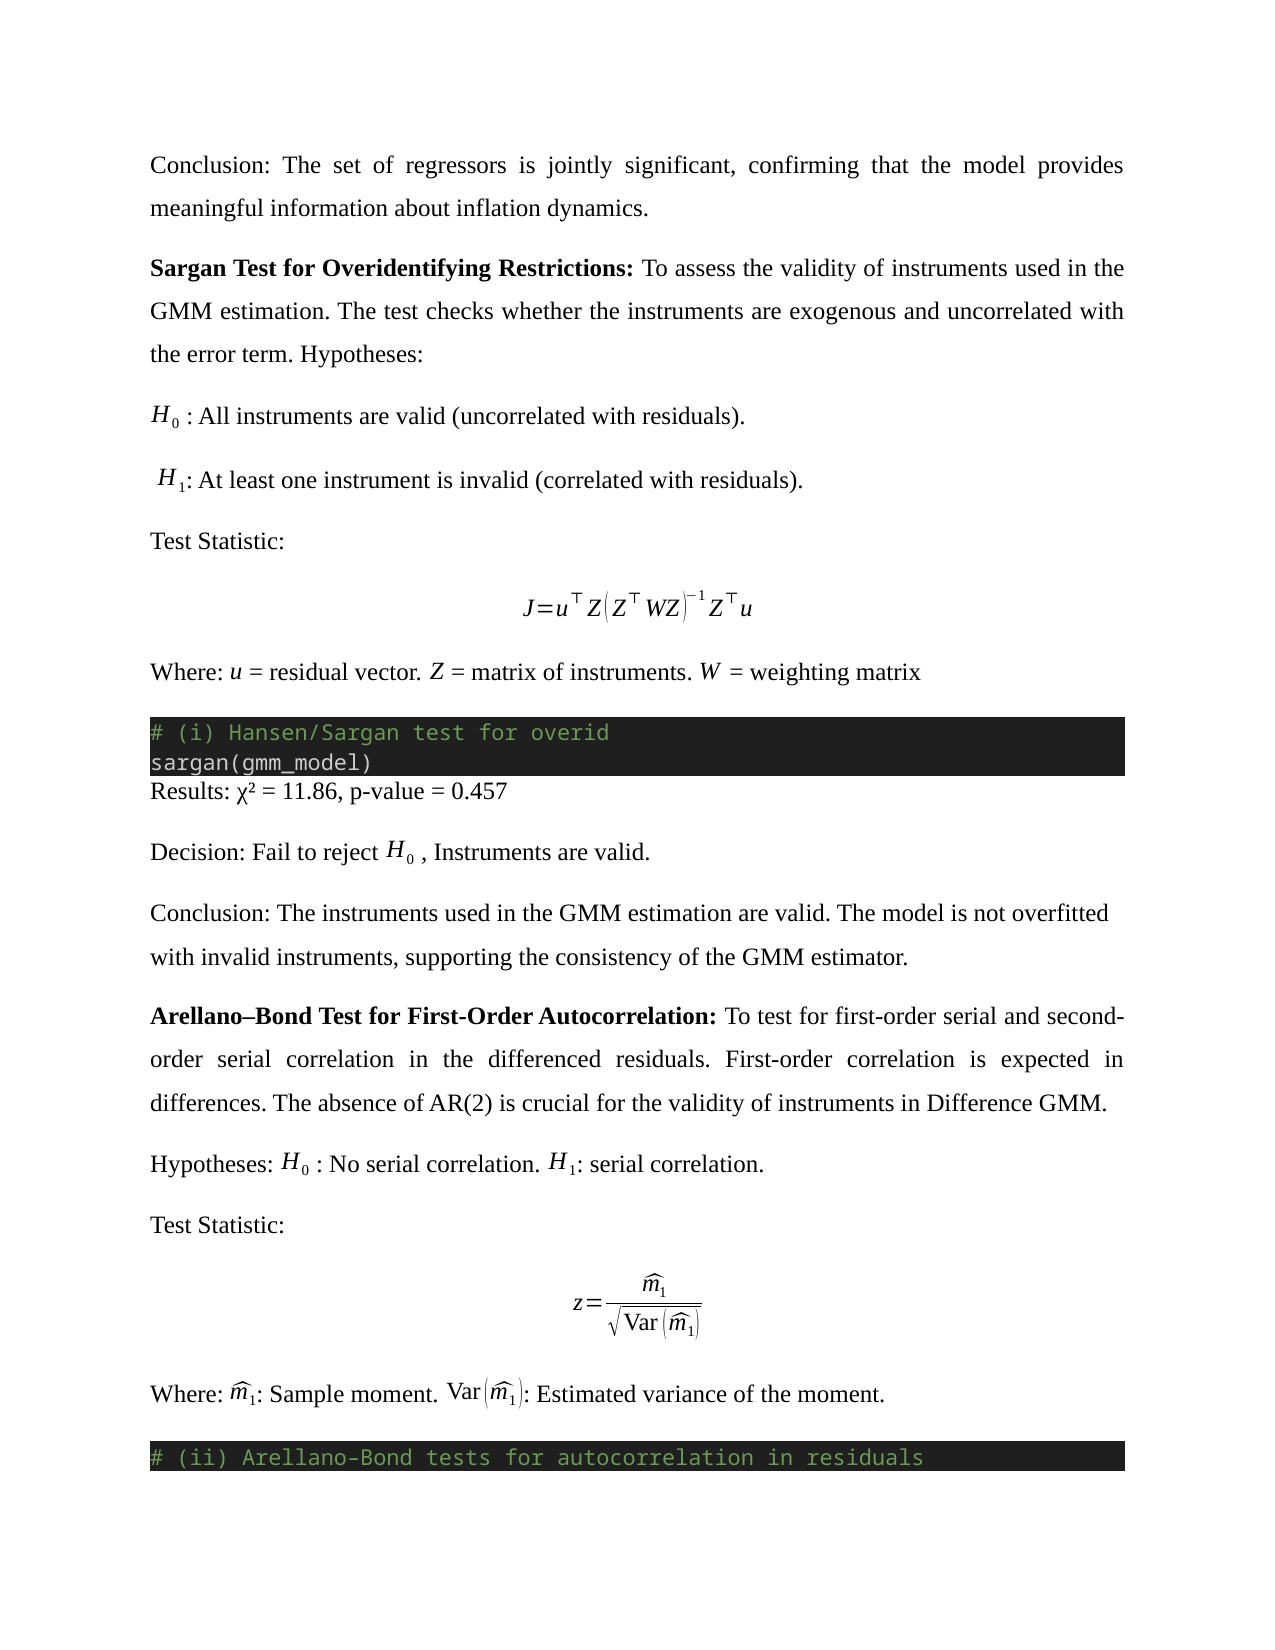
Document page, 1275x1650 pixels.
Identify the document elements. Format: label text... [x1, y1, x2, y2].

text Conclusion: The set of regressors is jointly significant, confirming that the model provides meaningful information about inflation dynamics. [150, 150, 1125, 222]
text Sargan Test for Overidentifying Restrictions: To assess the validity of instruments used in the GMM estimation. The test checks whether the instruments are exogenous and uncorrelated with the error term. Hypotheses: [150, 253, 1125, 368]
text Decision: Fail to reject , Instruments are valid. [150, 836, 1125, 867]
text Test Statistic: [150, 1210, 1125, 1239]
text Arellano–Bond Test for First-Order Autocorrelation: To test for first-order serial and second-order serial correlation in the differenced residuals. First-order correlation is expected in differences. The absence of AR(2) is crucial for the validity of instruments in Difference GMM. [150, 1001, 1125, 1116]
text Where: : Sample moment. : Estimated variance of the moment. [150, 1376, 1125, 1410]
text Conclusion: The instruments used in the GMM estimation are valid. The model is not overfitted with invalid instruments, supporting the consistency of the GMM estimator. [150, 898, 1125, 970]
text Test Statistic: [150, 526, 1125, 555]
text Hypotheses: : No serial correlation. : serial correlation. [150, 1147, 1125, 1179]
text # (i) Hansen/Sargan test for overid [150, 717, 1125, 747]
text Where: = residual vector. = matrix of instruments. = weighting matrix [150, 657, 1125, 686]
text # (ii) Arellano–Bond tests for autocorrelation in residuals [150, 1441, 1125, 1471]
text : At least one instrument is invalid (correlated with residuals). [150, 464, 1125, 495]
text Results: χ² = 11.86, p-value = 0.457 [150, 776, 1125, 805]
text sargan(gmm_model) [150, 747, 1125, 776]
text : All instruments are valid (uncorrelated with residuals). [150, 399, 1125, 433]
